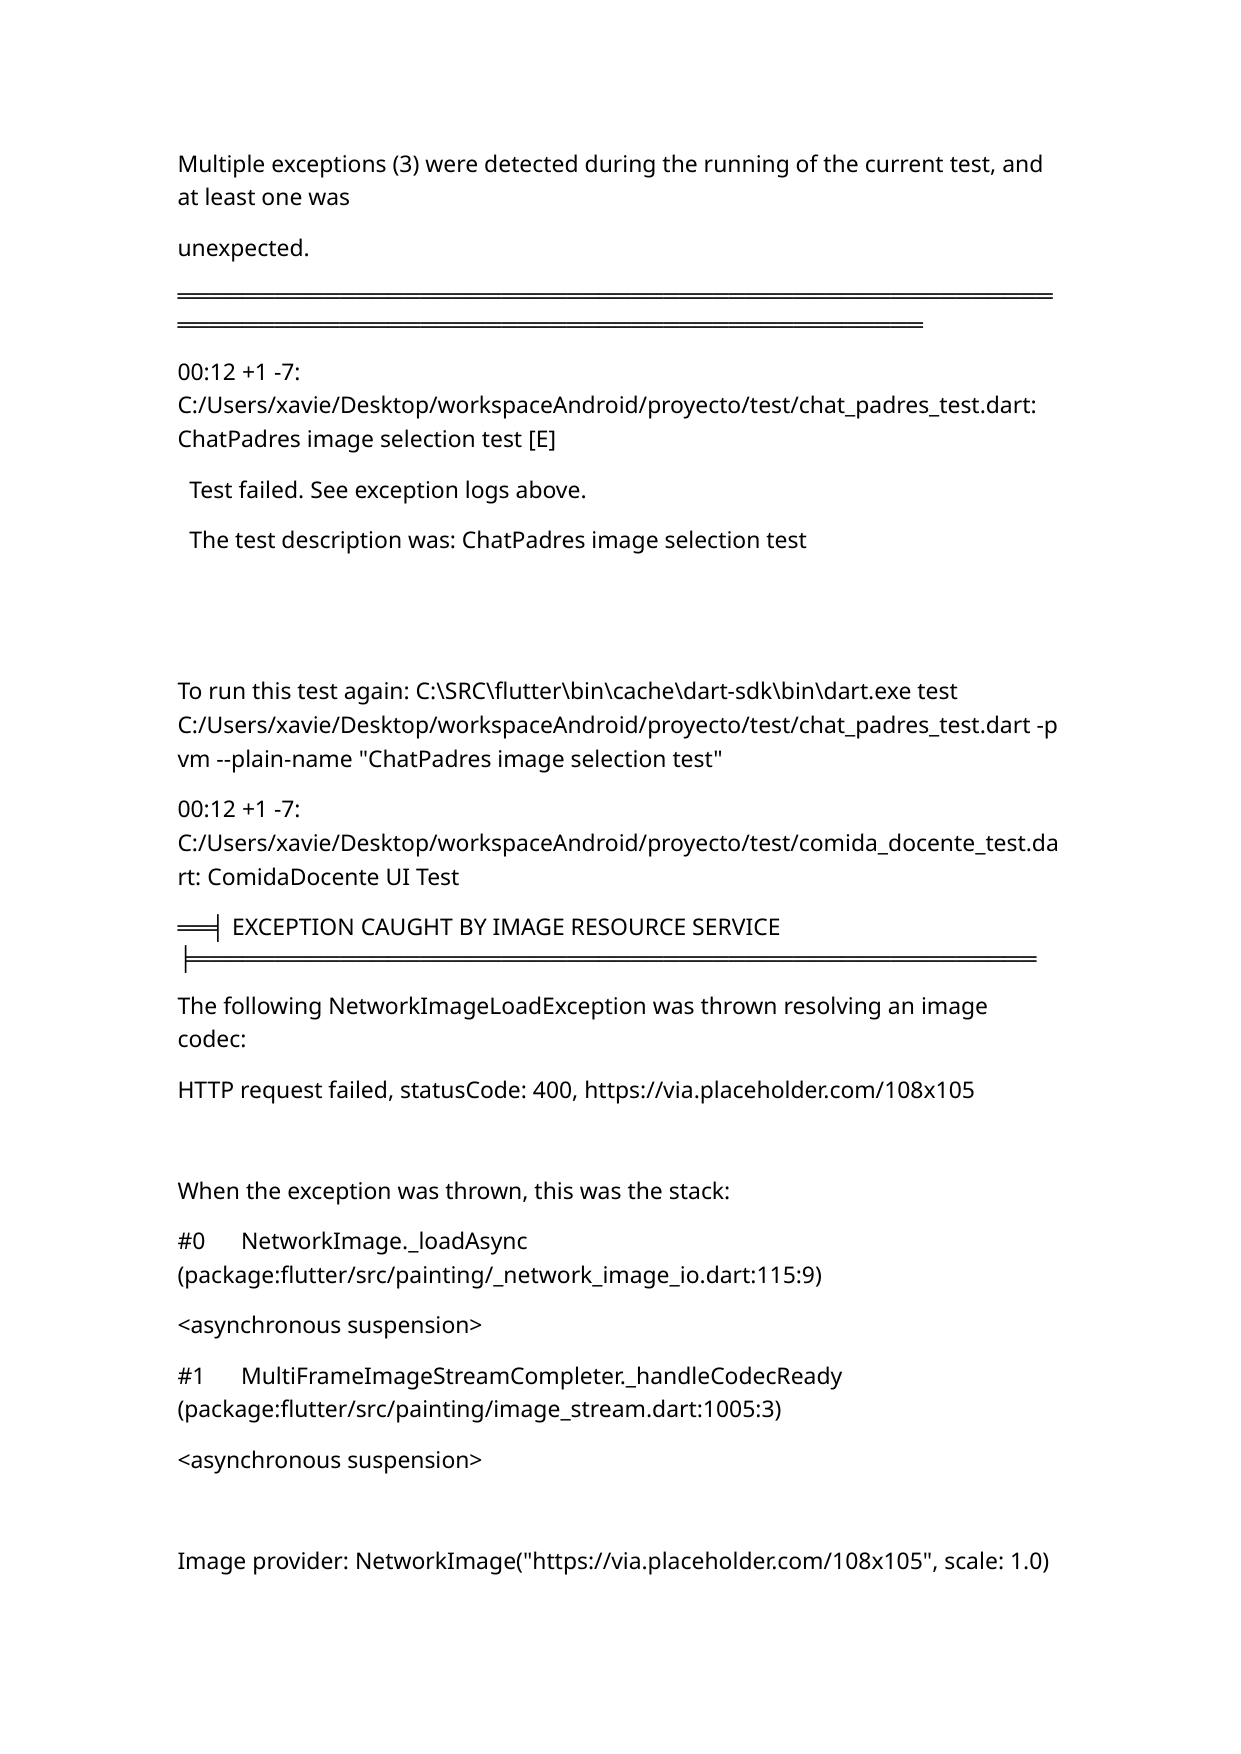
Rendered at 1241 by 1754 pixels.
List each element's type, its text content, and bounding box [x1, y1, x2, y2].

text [177, 282, 1063, 337]
text <asynchronous suspension> [177, 1309, 1063, 1340]
text Test failed. See exception logs above. [177, 474, 1063, 505]
text unexpected. [177, 232, 1063, 263]
text HTTP request failed, statusCode: 400, https://via.placeholder.com/108x105 [177, 1074, 1063, 1105]
text 00:12 +1 -7: C:/Users/xavie/Desktop/workspaceAndroid/proyecto/test/comida_docente_test.dart: ComidaDocente UI Test [177, 793, 1063, 892]
text Multiple exceptions (3) were detected during the running of the current test, and at least one was [177, 148, 1063, 213]
text Image provider: NetworkImage("https://via.placeholder.com/108x105", scale: 1.0) [177, 1544, 1063, 1576]
text #0 NetworkImage._loadAsync (package:flutter/src/painting/_network_image_io.dart:115:9) [177, 1225, 1063, 1290]
text The test description was: ChatPadres image selection test [177, 524, 1063, 555]
text 00:12 +1 -7: C:/Users/xavie/Desktop/workspaceAndroid/proyecto/test/chat_padres_test.dart: ChatPadres image selection test [E] [177, 356, 1063, 454]
text The following NetworkImageLoadException was thrown resolving an image codec: [177, 989, 1063, 1054]
text When the exception was thrown, this was the stack: [177, 1174, 1063, 1206]
text <asynchronous suspension> [177, 1444, 1063, 1475]
text To run this test again: C:\SRC\flutter\bin\cache\dart-sdk\bin\dart.exe test C:/Users/xavie/Desktop/workspaceAndroid/proyecto/test/chat_padres_test.dart -p vm --plain-name "ChatPadres image selection test" [177, 675, 1063, 774]
text #1 MultiFrameImageStreamCompleter._handleCodecReady (package:flutter/src/painting/image_stream.dart:1005:3) [177, 1359, 1063, 1424]
text ══╡ EXCEPTION CAUGHT BY IMAGE RESOURCE SERVICE ╞════════════════════════════════════════════════════ [177, 911, 1063, 971]
